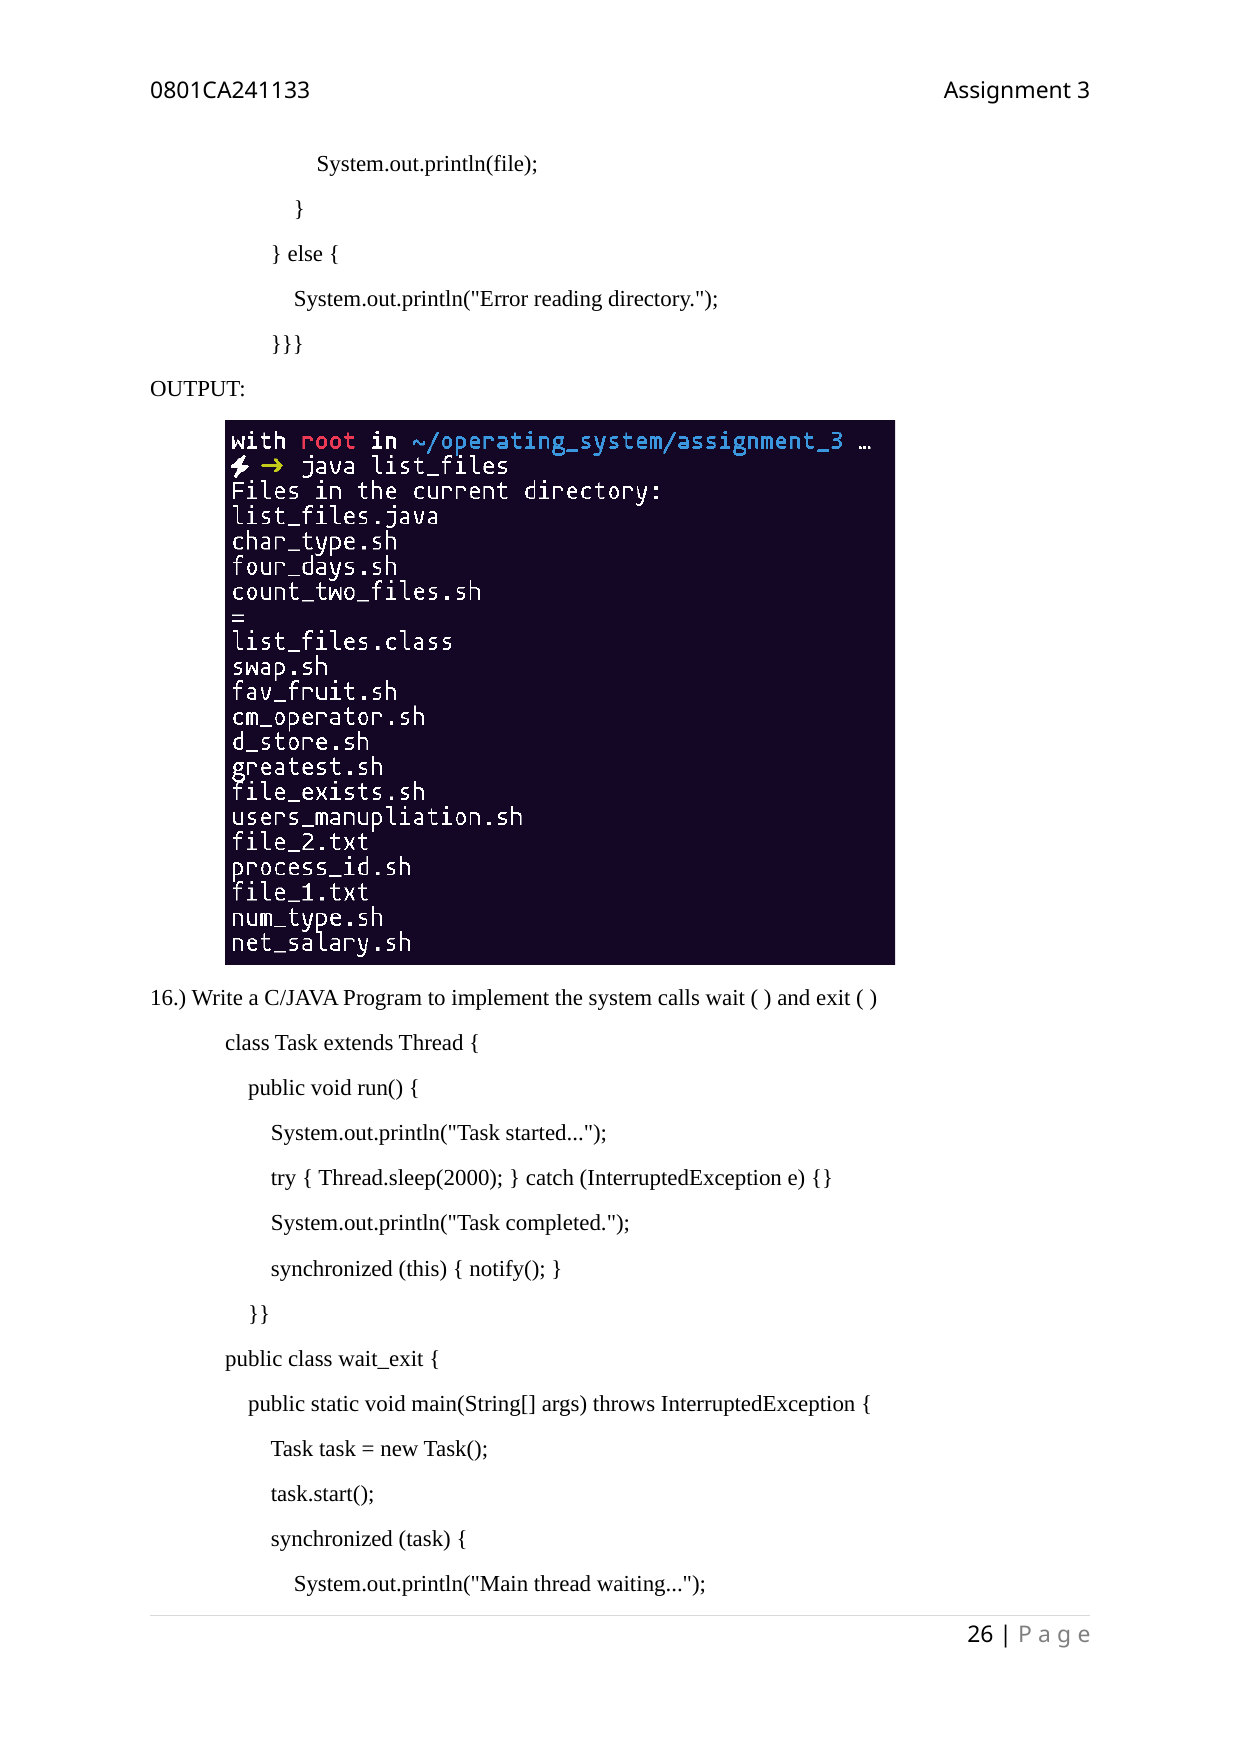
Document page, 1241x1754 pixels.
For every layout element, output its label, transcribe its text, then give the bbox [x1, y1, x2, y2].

text System.out.println("Task started..."); [225, 1119, 1090, 1146]
text }}} [225, 330, 1090, 357]
text System.out.println("Error reading directory."); [225, 285, 1090, 312]
text Task task = new Task(); [225, 1435, 1090, 1461]
text public void run() { [225, 1074, 1090, 1101]
text public static void main(String[] args) throws InterruptedException { [225, 1390, 1090, 1416]
text }} [225, 1300, 1090, 1326]
text synchronized (this) { notify(); } [225, 1254, 1090, 1281]
text class Task extends Thread { [225, 1029, 1090, 1055]
text System.out.println("Task completed."); [225, 1209, 1090, 1236]
text synchronized (task) { [225, 1525, 1090, 1552]
text } [225, 195, 1090, 221]
text System.out.println("Main thread waiting..."); [225, 1570, 1090, 1597]
picture [225, 420, 896, 965]
text 16.) Write a C/JAVA Program to implement the system calls wait ( ) and exit ( ) [150, 984, 1090, 1010]
text } else { [225, 240, 1090, 267]
text task.start(); [225, 1480, 1090, 1506]
text try { Thread.sleep(2000); } catch (InterruptedException e) {} [225, 1164, 1090, 1191]
text OUTPUT: [150, 376, 1090, 402]
text public class wait_exit { [225, 1345, 1090, 1371]
text System.out.println(file); [225, 150, 1090, 176]
